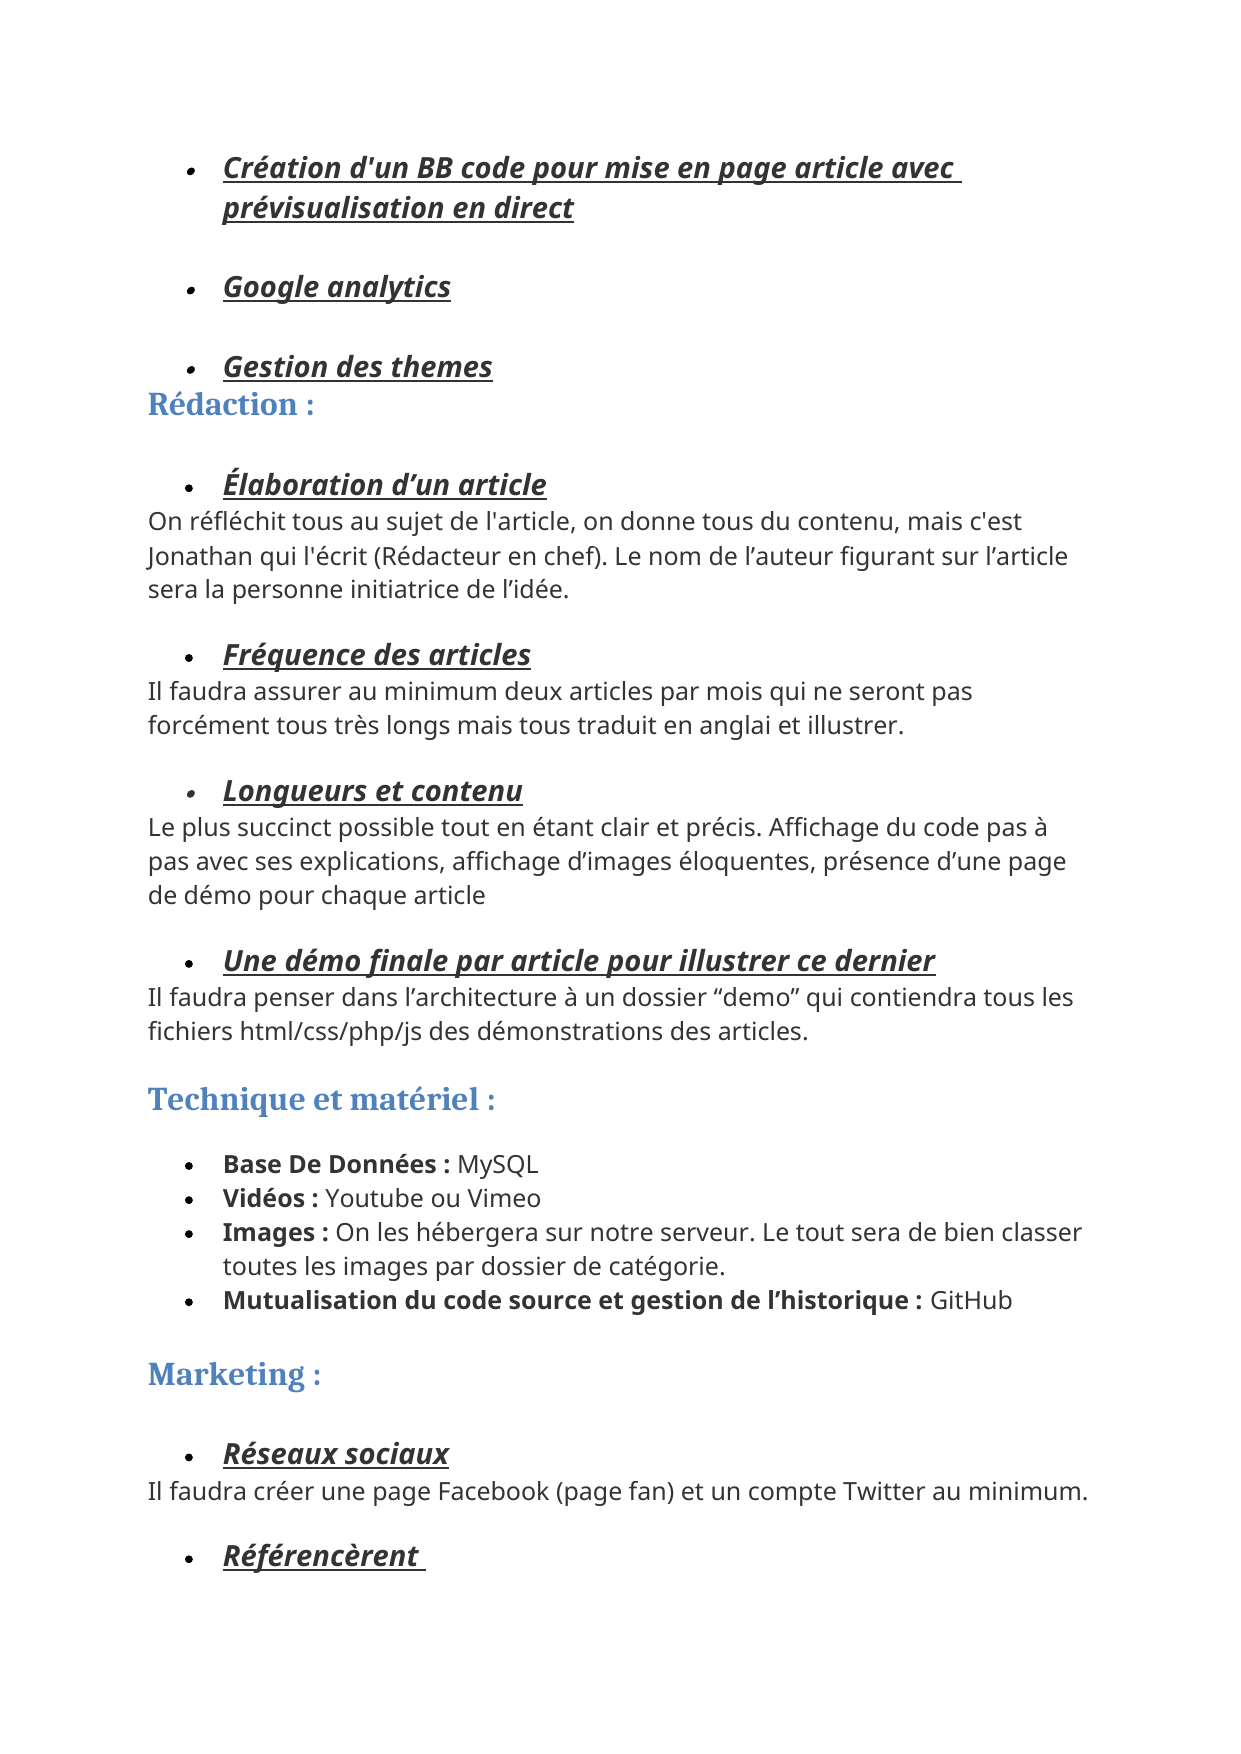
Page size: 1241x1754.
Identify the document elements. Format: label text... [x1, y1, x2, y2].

list Google analytics [185, 267, 1093, 306]
subtitle Rédaction : [148, 386, 1093, 460]
list Fréquence des articles [185, 634, 1093, 674]
list Longueurs et contenu [185, 770, 1093, 810]
text On réfléchit tous au sujet de l'article, on donne tous du contenu, mais c'est Jonathan qui l'écrit (Rédacteur en chef). Le nom de l’auteur figurant sur l’article sera la personne initiatrice de l’idée. [148, 504, 1093, 634]
list Base De Données : MySQL [185, 1147, 1093, 1181]
list Mutualisation du code source et gestion de l’historique : GitHub [185, 1283, 1093, 1317]
list Création d'un BB code pour mise en page article avec prévisualisation en direct [185, 148, 1093, 227]
text Le plus succinct possible tout en étant clair et précis. Affichage du code pas à pas avec ses explications, affichage d’images éloquentes, présence d’une page de démo pour chaque article [148, 810, 1093, 940]
text Il faudra créer une page Facebook (page fan) et un compte Twitter au minimum. [148, 1473, 1093, 1535]
list Élaboration d’un article [185, 464, 1093, 504]
list Gestion des themes [185, 346, 1093, 386]
list Images : On les hébergera sur notre serveur. Le tout sera de bien classer toutes les images par dossier de catégorie. [185, 1215, 1093, 1283]
list Réseaux sociaux [185, 1434, 1093, 1473]
list Référencèrent [185, 1535, 1093, 1575]
list Vidéos : Youtube ou Vimeo [185, 1181, 1093, 1215]
list Une démo finale par article pour illustrer ce dernier [185, 940, 1093, 980]
subtitle Marketing : [148, 1317, 1093, 1429]
text Il faudra penser dans l’architecture à un dossier “demo” qui contiendra tous les fichiers html/css/php/js des démonstrations des articles. Technique et matériel : [148, 980, 1093, 1147]
text Il faudra assurer au minimum deux articles par mois qui ne seront pas forcément tous très longs mais tous traduit en anglai et illustrer. [148, 674, 1093, 770]
